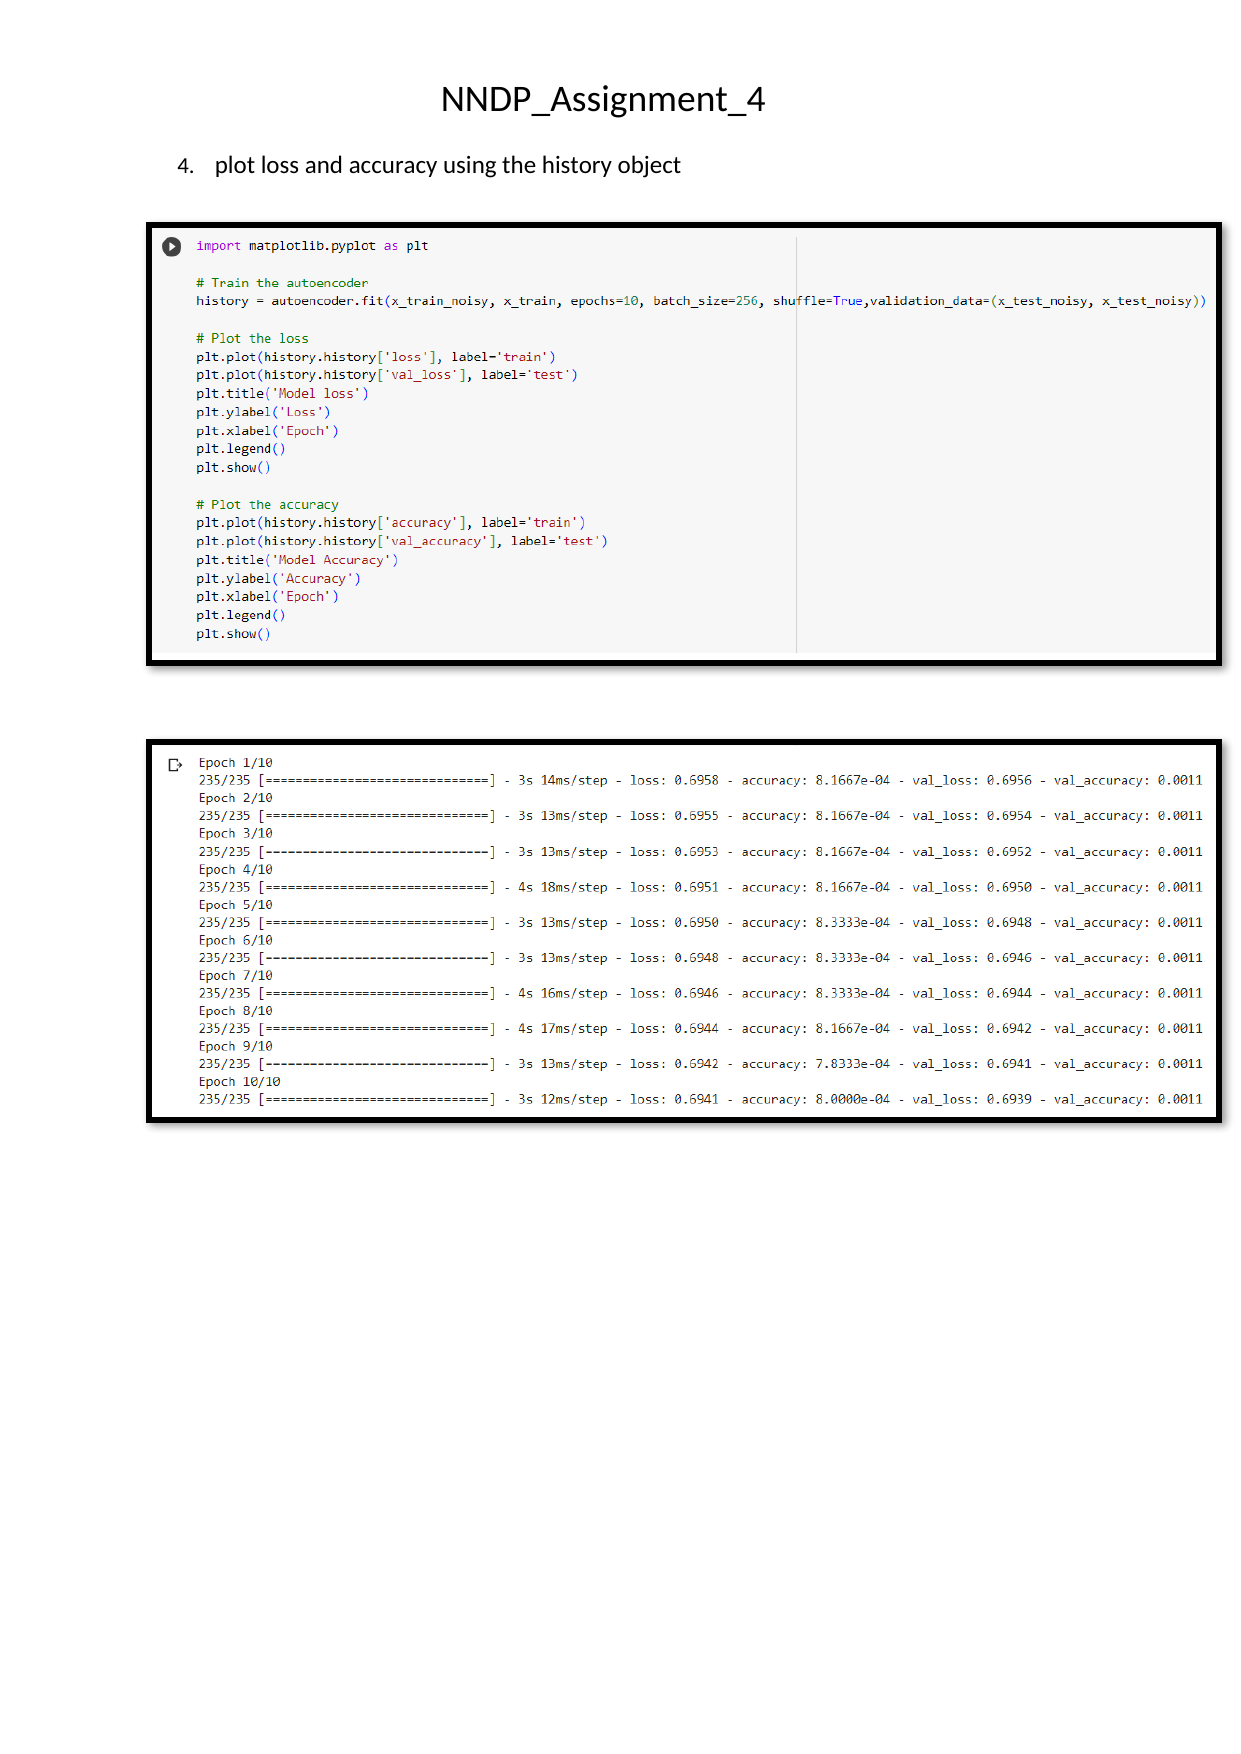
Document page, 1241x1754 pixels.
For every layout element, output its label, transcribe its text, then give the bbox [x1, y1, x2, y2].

picture [152, 228, 1216, 660]
list plot loss and accuracy using the history object [177, 149, 1203, 180]
picture [152, 745, 1216, 1117]
